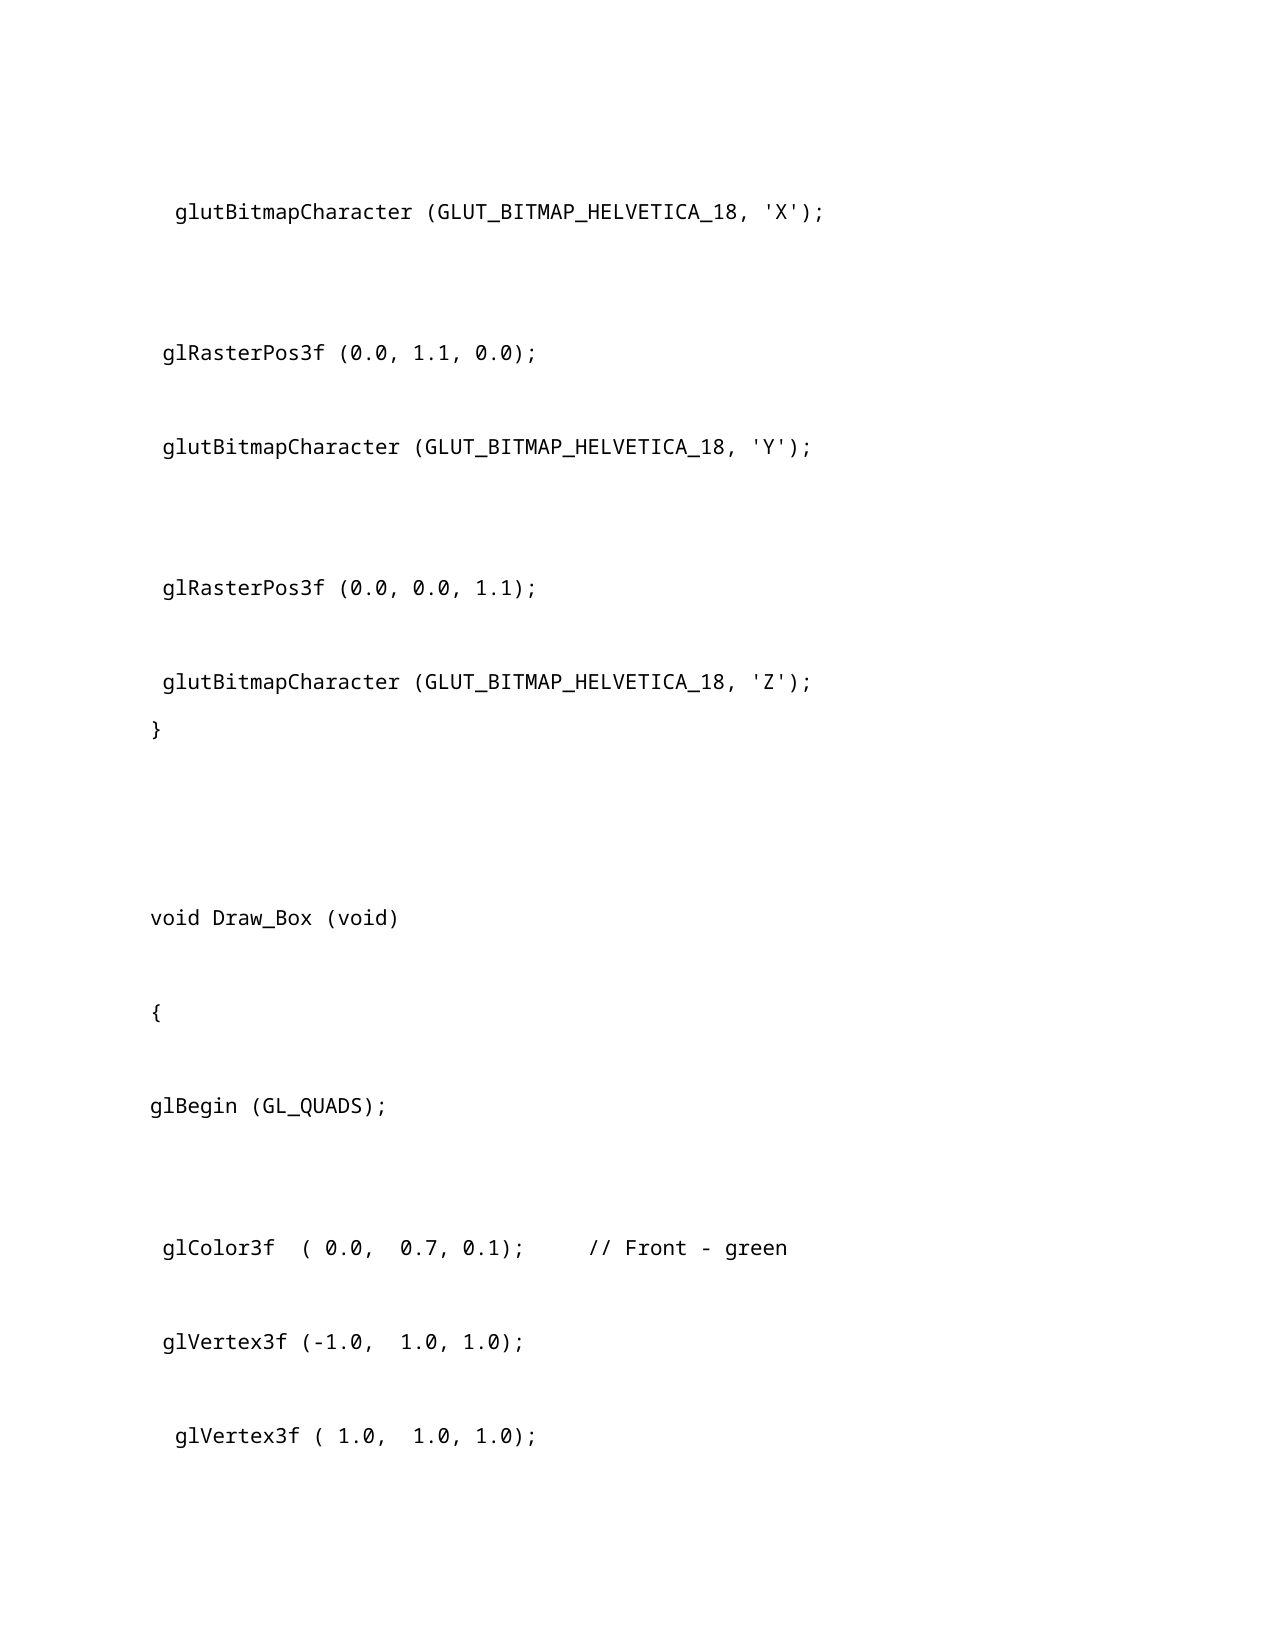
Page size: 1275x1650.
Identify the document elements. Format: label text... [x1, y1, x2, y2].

text glVertex3f ( 1.0, 1.0, 1.0); [150, 1421, 1125, 1449]
text glVertex3f (-1.0, 1.0, 1.0); [150, 1327, 1125, 1355]
text glutBitmapCharacter (GLUT_BITMAP_HELVETICA_18, 'X'); [150, 197, 1125, 225]
text glutBitmapCharacter (GLUT_BITMAP_HELVETICA_18, 'Y'); [150, 432, 1125, 461]
text glRasterPos3f (0.0, 0.0, 1.1); [150, 573, 1125, 602]
text } [150, 714, 1125, 743]
text glRasterPos3f (0.0, 1.1, 0.0); [150, 338, 1125, 366]
text glutBitmapCharacter (GLUT_BITMAP_HELVETICA_18, 'Z'); [150, 667, 1125, 696]
text { [150, 997, 1125, 1026]
text glColor3f ( 0.0, 0.7, 0.1); // Front - green [150, 1233, 1125, 1261]
text void Draw_Box (void) [150, 903, 1125, 931]
text glBegin (GL_QUADS); [150, 1092, 1125, 1120]
